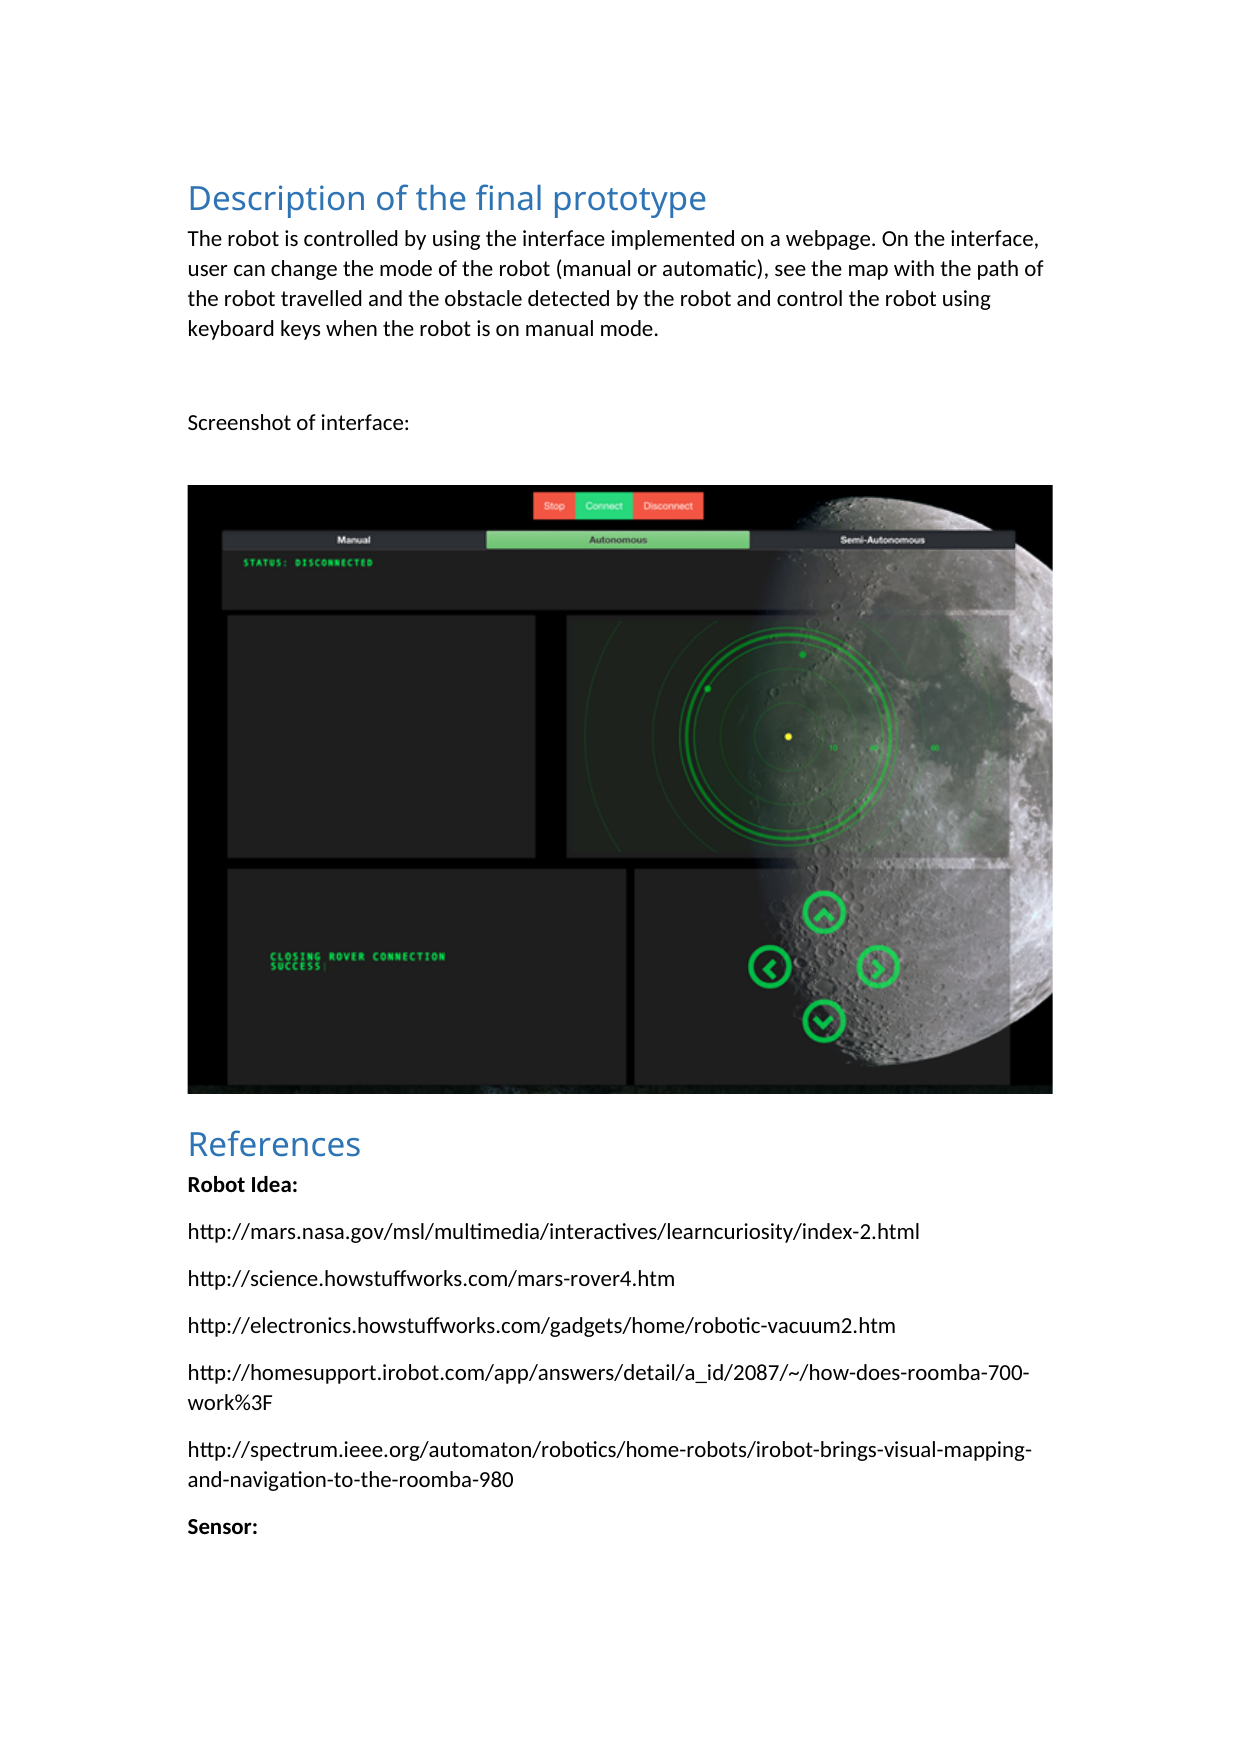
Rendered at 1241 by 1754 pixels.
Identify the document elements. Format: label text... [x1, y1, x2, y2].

text The robot is controlled by using the interface implemented on a webpage. On the interface, user can change the mode of the robot (manual or automatic), see the map with the path of the robot travelled and the obstacle detected by the robot and control the robot using keyboard keys when the robot is on manual mode. [187, 224, 1053, 343]
text http://science.howstuffworks.com/mars-rover4.htm [187, 1264, 1053, 1292]
text Screenshot of interface: [187, 408, 1053, 436]
text http://spectrum.ieee.org/automaton/robotics/home-robots/irobot-brings-visual-mapping-and-navigation-to-the-roomba-980 [187, 1435, 1053, 1493]
text http://homesupport.irobot.com/app/answers/detail/a_id/2087/~/how-does-roomba-700-work%3F [187, 1358, 1053, 1416]
subtitle Description of the final prototype [187, 175, 1053, 220]
text http://mars.nasa.gov/msl/multimedia/interactives/learncuriosity/index-2.html [187, 1217, 1053, 1245]
text Sensor: [187, 1512, 1053, 1540]
subtitle References [187, 1121, 1053, 1167]
text http://electronics.howstuffworks.com/gadgets/home/robotic-vacuum2.htm [187, 1311, 1053, 1339]
text Robot Idea: [187, 1170, 1053, 1198]
picture [187, 485, 1053, 1094]
